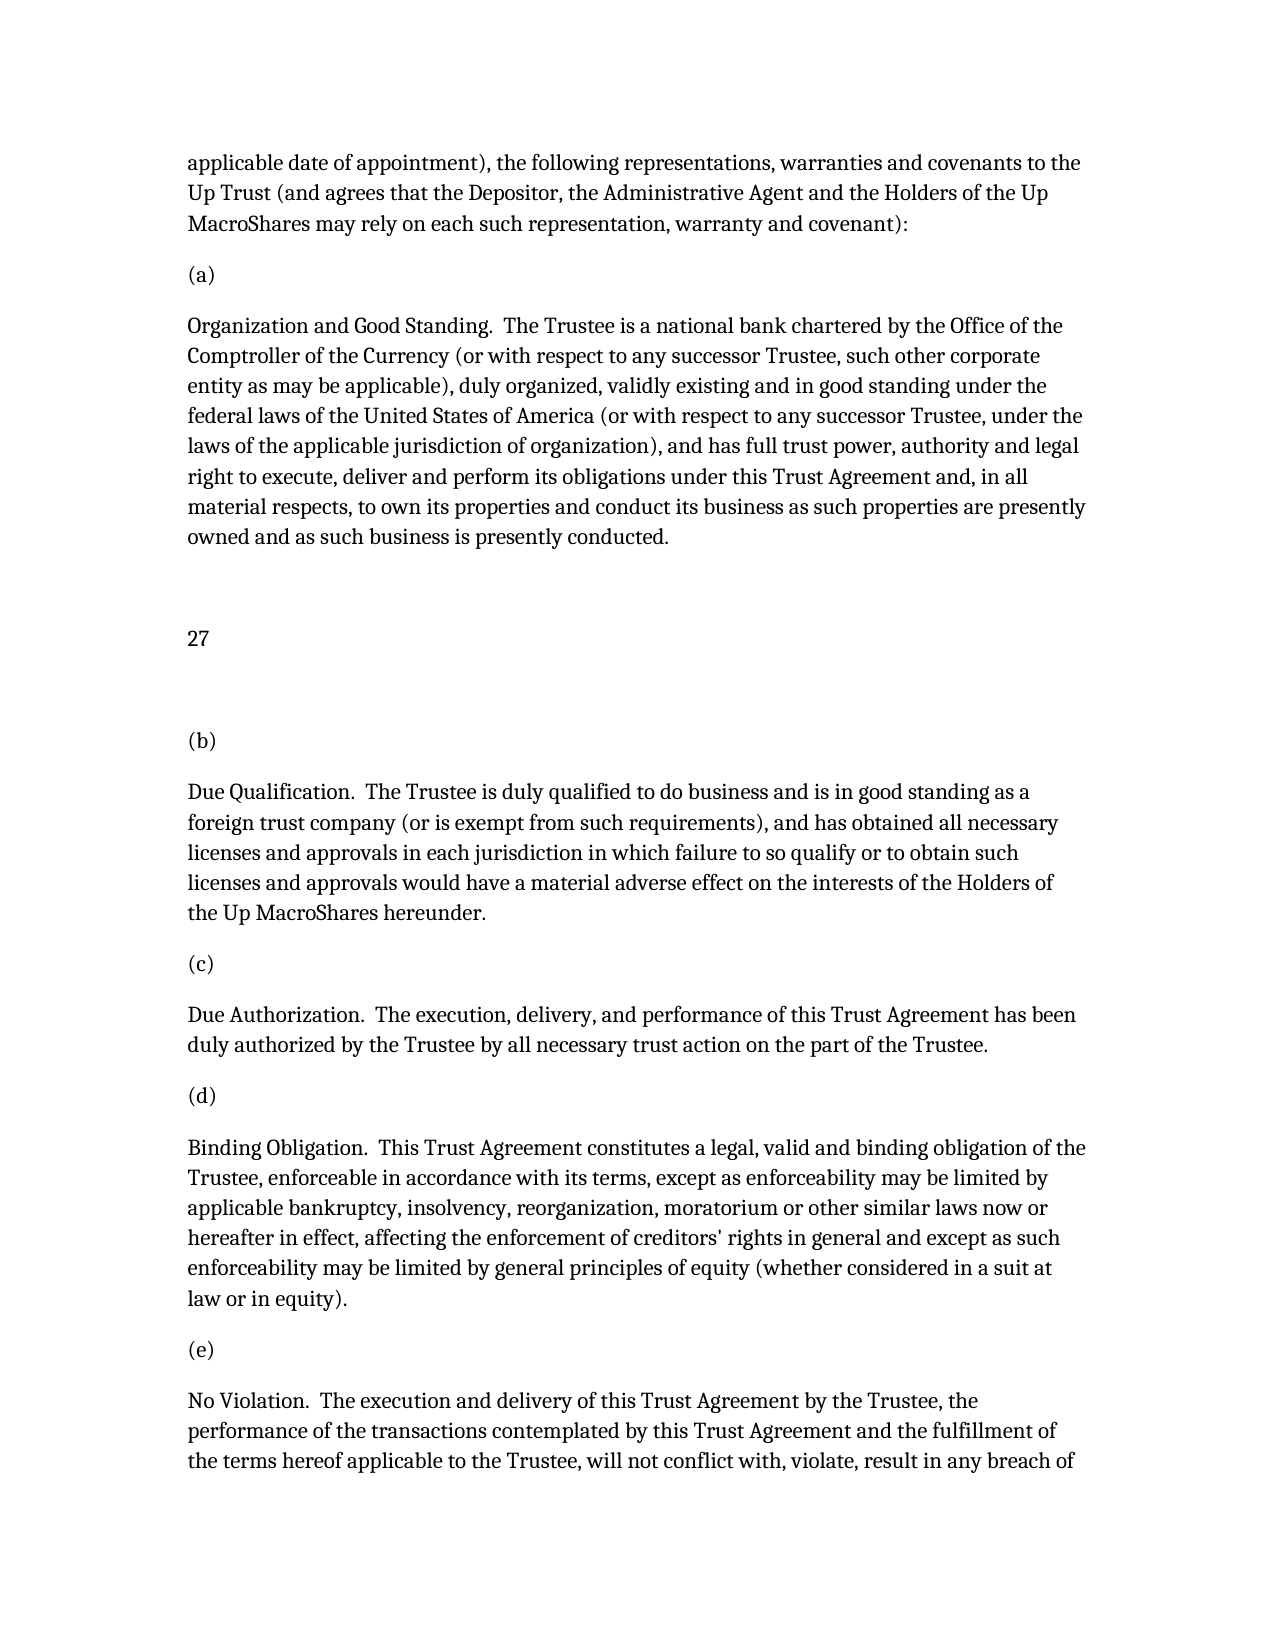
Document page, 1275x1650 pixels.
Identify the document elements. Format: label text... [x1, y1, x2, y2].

text Due Authorization. The execution, delivery, and performance of this Trust Agreement has been duly authorized by the Trustee by all necessary trust action on the part of the Trustee. [187, 1002, 1087, 1059]
text (b) [187, 728, 1087, 754]
text Due Qualification. The Trustee is duly qualified to do business and is in good standing as a foreign trust company (or is exempt from such requirements), and has obtained all necessary licenses and approvals in each jurisdiction in which failure to so qualify or to obtain such licenses and approvals would have a material adverse effect on the interests of the Holders of the Up MacroShares hereunder. [187, 779, 1087, 926]
text 27 [187, 626, 1087, 652]
text (e) [187, 1336, 1087, 1363]
text Binding Obligation. This Trust Agreement constitutes a legal, valid and binding obligation of the Trustee, enforceable in accordance with its terms, except as enforceability may be limited by applicable bankruptcy, insolvency, reorganization, moratorium or other similar laws now or hereafter in effect, affecting the enforcement of creditors' rights in general and except as such enforceability may be limited by general principles of equity (whether considered in a suit at law or in equity). [187, 1134, 1087, 1312]
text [187, 1387, 1087, 1474]
text Organization and Good Standing. The Trustee is a national bank chartered by the Office of the Comptroller of the Currency (or with respect to any successor Trustee, such other corporate entity as may be applicable), duly organized, validly existing and in good standing under the federal laws of the United States of America (or with respect to any successor Trustee, under the laws of the applicable jurisdiction of organization), and has full trust power, authority and legal right to execute, deliver and perform its obligations under this Trust Agreement and, in all material respects, to own its properties and conduct its business as such properties are presently owned and as such business is presently conducted. [187, 312, 1087, 550]
text (c) [187, 951, 1087, 977]
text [187, 150, 1087, 237]
text (a) [187, 261, 1087, 288]
text (d) [187, 1083, 1087, 1110]
